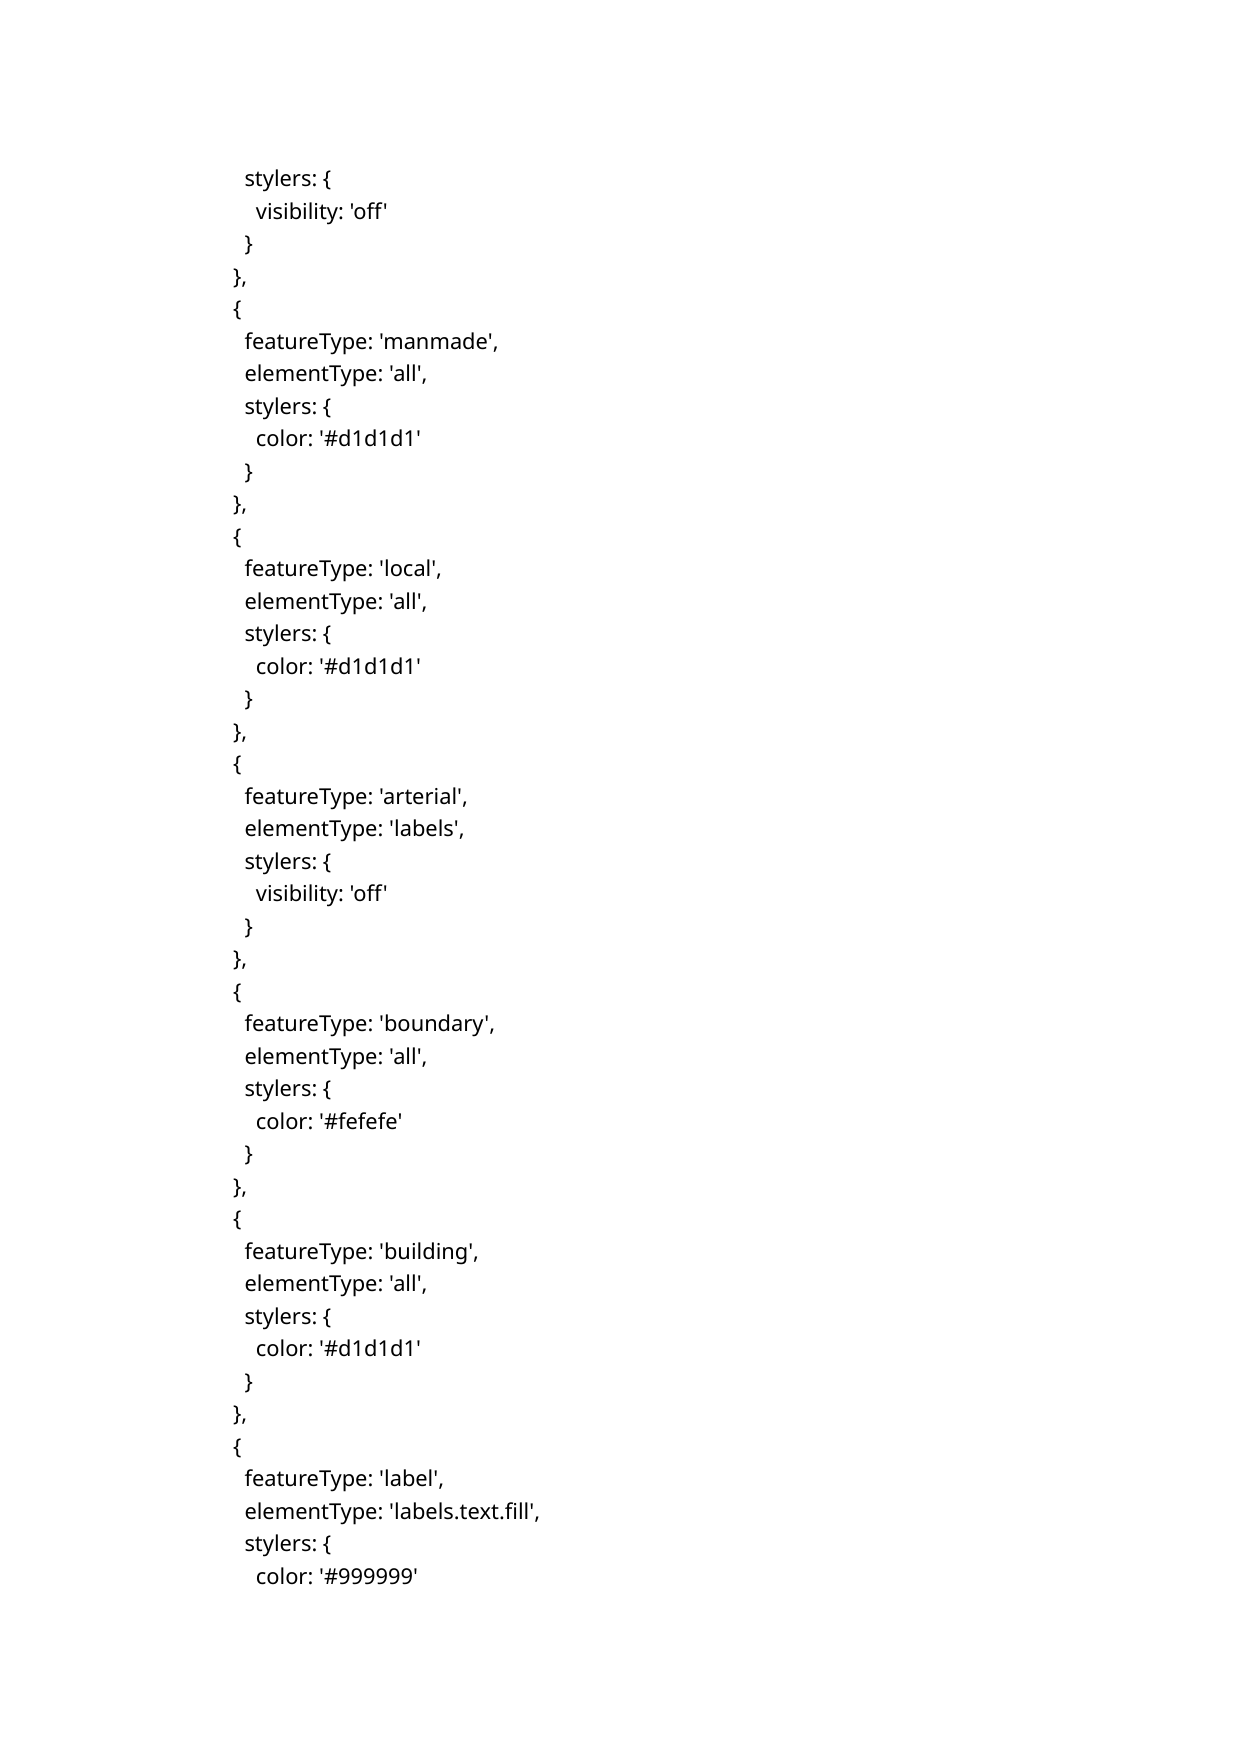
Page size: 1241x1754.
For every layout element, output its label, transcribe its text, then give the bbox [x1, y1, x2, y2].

text { [187, 747, 1053, 779]
text }, [187, 1397, 1053, 1429]
text elementType: 'all', [187, 1267, 1053, 1299]
text { [187, 1429, 1053, 1462]
text }, [187, 714, 1053, 747]
text { [187, 292, 1053, 324]
text color: '#d1d1d1' [187, 422, 1053, 454]
text elementType: 'all', [187, 1039, 1053, 1072]
text featureType: 'label', [187, 1462, 1053, 1494]
text }, [187, 1169, 1053, 1202]
text }, [187, 259, 1053, 292]
text featureType: 'arterial', [187, 779, 1053, 812]
text stylers: { [187, 162, 1053, 194]
text stylers: { [187, 1527, 1053, 1559]
text }, [187, 942, 1053, 974]
text elementType: 'labels', [187, 812, 1053, 844]
text stylers: { [187, 389, 1053, 422]
text elementType: 'all', [187, 584, 1053, 617]
text { [187, 519, 1053, 552]
text } [187, 454, 1053, 487]
text { [187, 1202, 1053, 1234]
text } [187, 682, 1053, 714]
text { [187, 974, 1053, 1007]
text } [187, 227, 1053, 259]
text color: '#999999' [187, 1559, 1053, 1592]
text featureType: 'boundary', [187, 1007, 1053, 1039]
text featureType: 'building', [187, 1234, 1053, 1267]
text visibility: 'off' [187, 194, 1053, 227]
text }, [187, 487, 1053, 519]
text visibility: 'off' [187, 877, 1053, 909]
text color: '#d1d1d1' [187, 1332, 1053, 1364]
text } [187, 909, 1053, 942]
text elementType: 'labels.text.fill', [187, 1494, 1053, 1527]
text stylers: { [187, 1072, 1053, 1104]
text } [187, 1364, 1053, 1397]
text stylers: { [187, 617, 1053, 649]
text } [187, 1137, 1053, 1169]
text color: '#fefefe' [187, 1104, 1053, 1137]
text elementType: 'all', [187, 357, 1053, 389]
text stylers: { [187, 1299, 1053, 1332]
text stylers: { [187, 844, 1053, 877]
text color: '#d1d1d1' [187, 649, 1053, 682]
text featureType: 'manmade', [187, 324, 1053, 357]
text featureType: 'local', [187, 552, 1053, 584]
